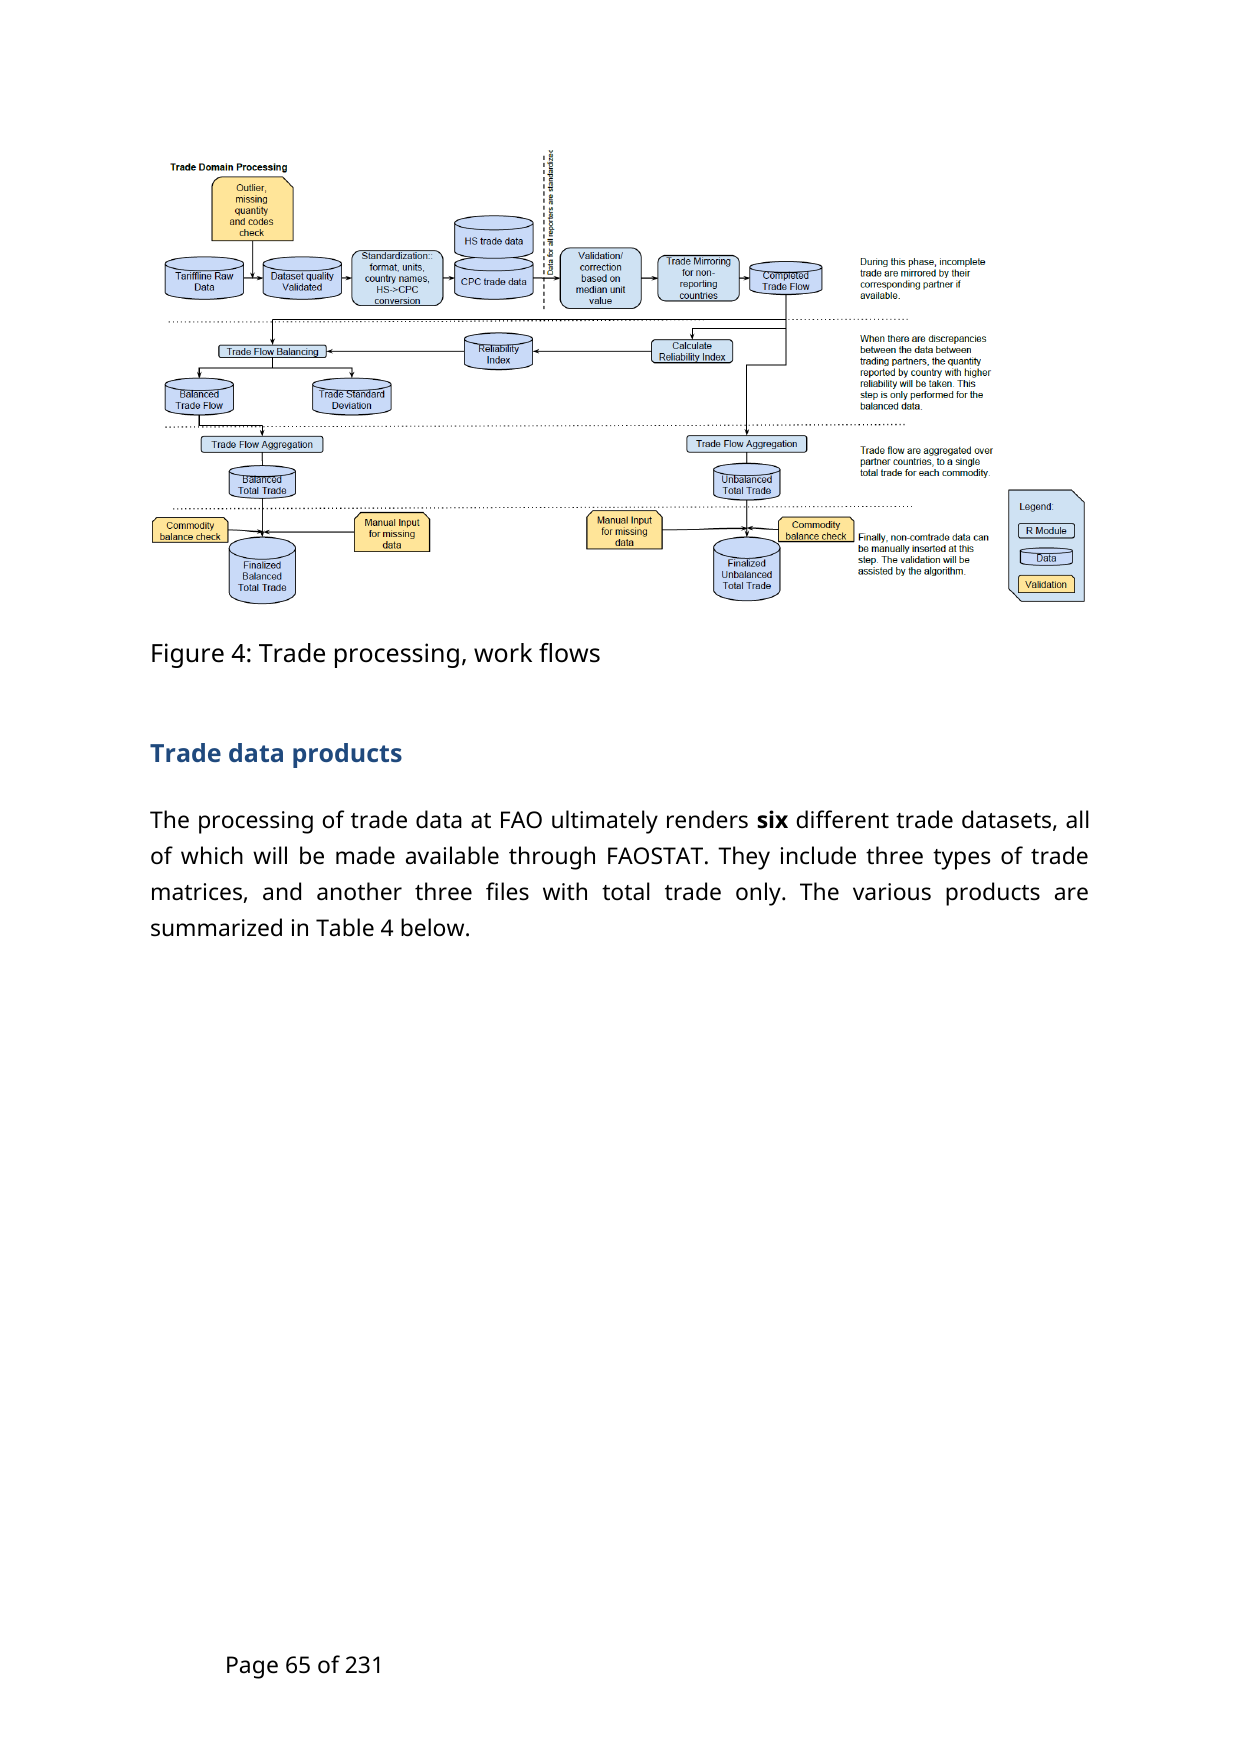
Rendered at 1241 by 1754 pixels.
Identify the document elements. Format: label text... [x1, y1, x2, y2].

subtitle Trade data products [150, 735, 1090, 769]
text Figure 4: Trade processing, work flows [150, 635, 1090, 669]
